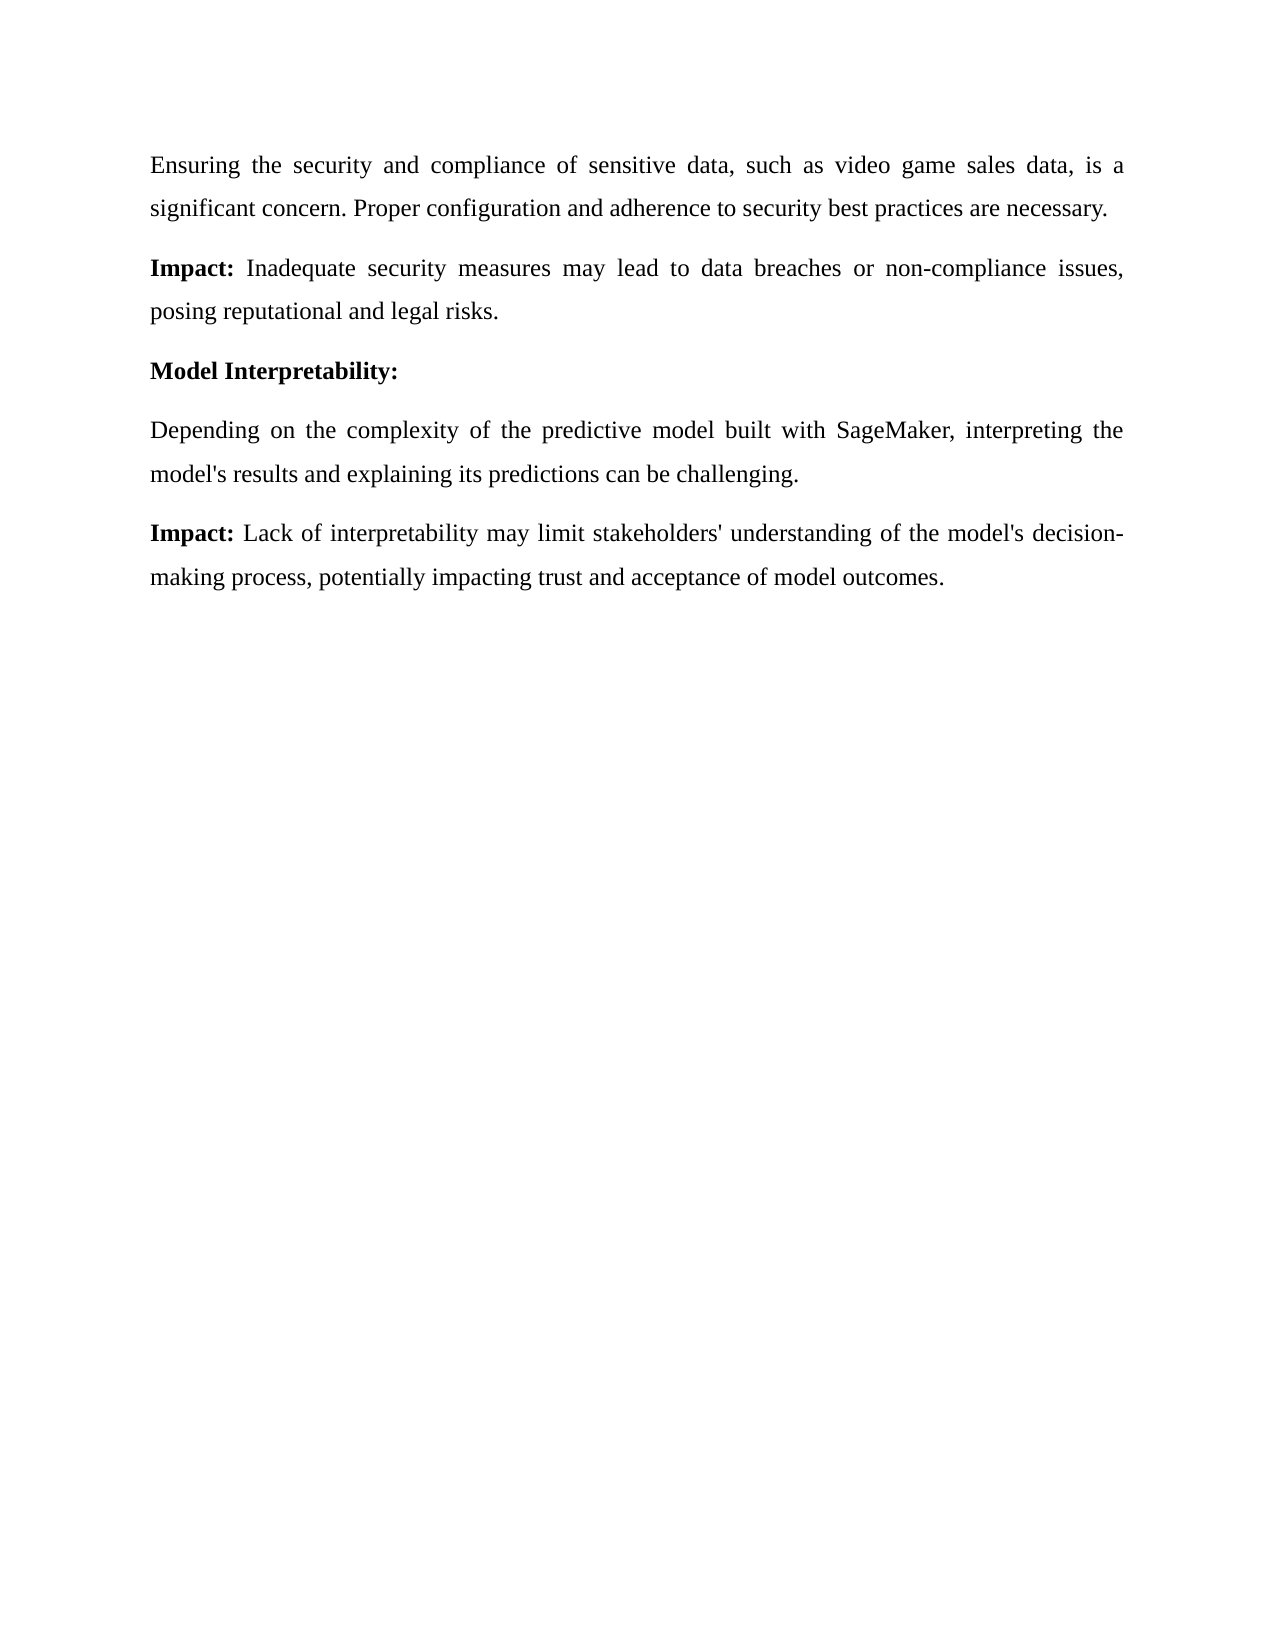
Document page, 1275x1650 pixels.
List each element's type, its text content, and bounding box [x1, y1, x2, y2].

text Ensuring the security and compliance of sensitive data, such as video game sales data, is a significant concern. Proper configuration and adherence to security best practices are necessary. [150, 150, 1125, 222]
text Depending on the complexity of the predictive model built with SageMaker, interpreting the model's results and explaining its predictions can be challenging. [150, 416, 1125, 487]
text Impact: Inadequate security measures may lead to data breaches or non-compliance issues, posing reputational and legal risks. [150, 253, 1125, 325]
text Model Interpretability: [150, 356, 1125, 384]
text Impact: Lack of interpretability may limit stakeholders' understanding of the model's decision-making process, potentially impacting trust and acceptance of model outcomes. [150, 518, 1125, 590]
